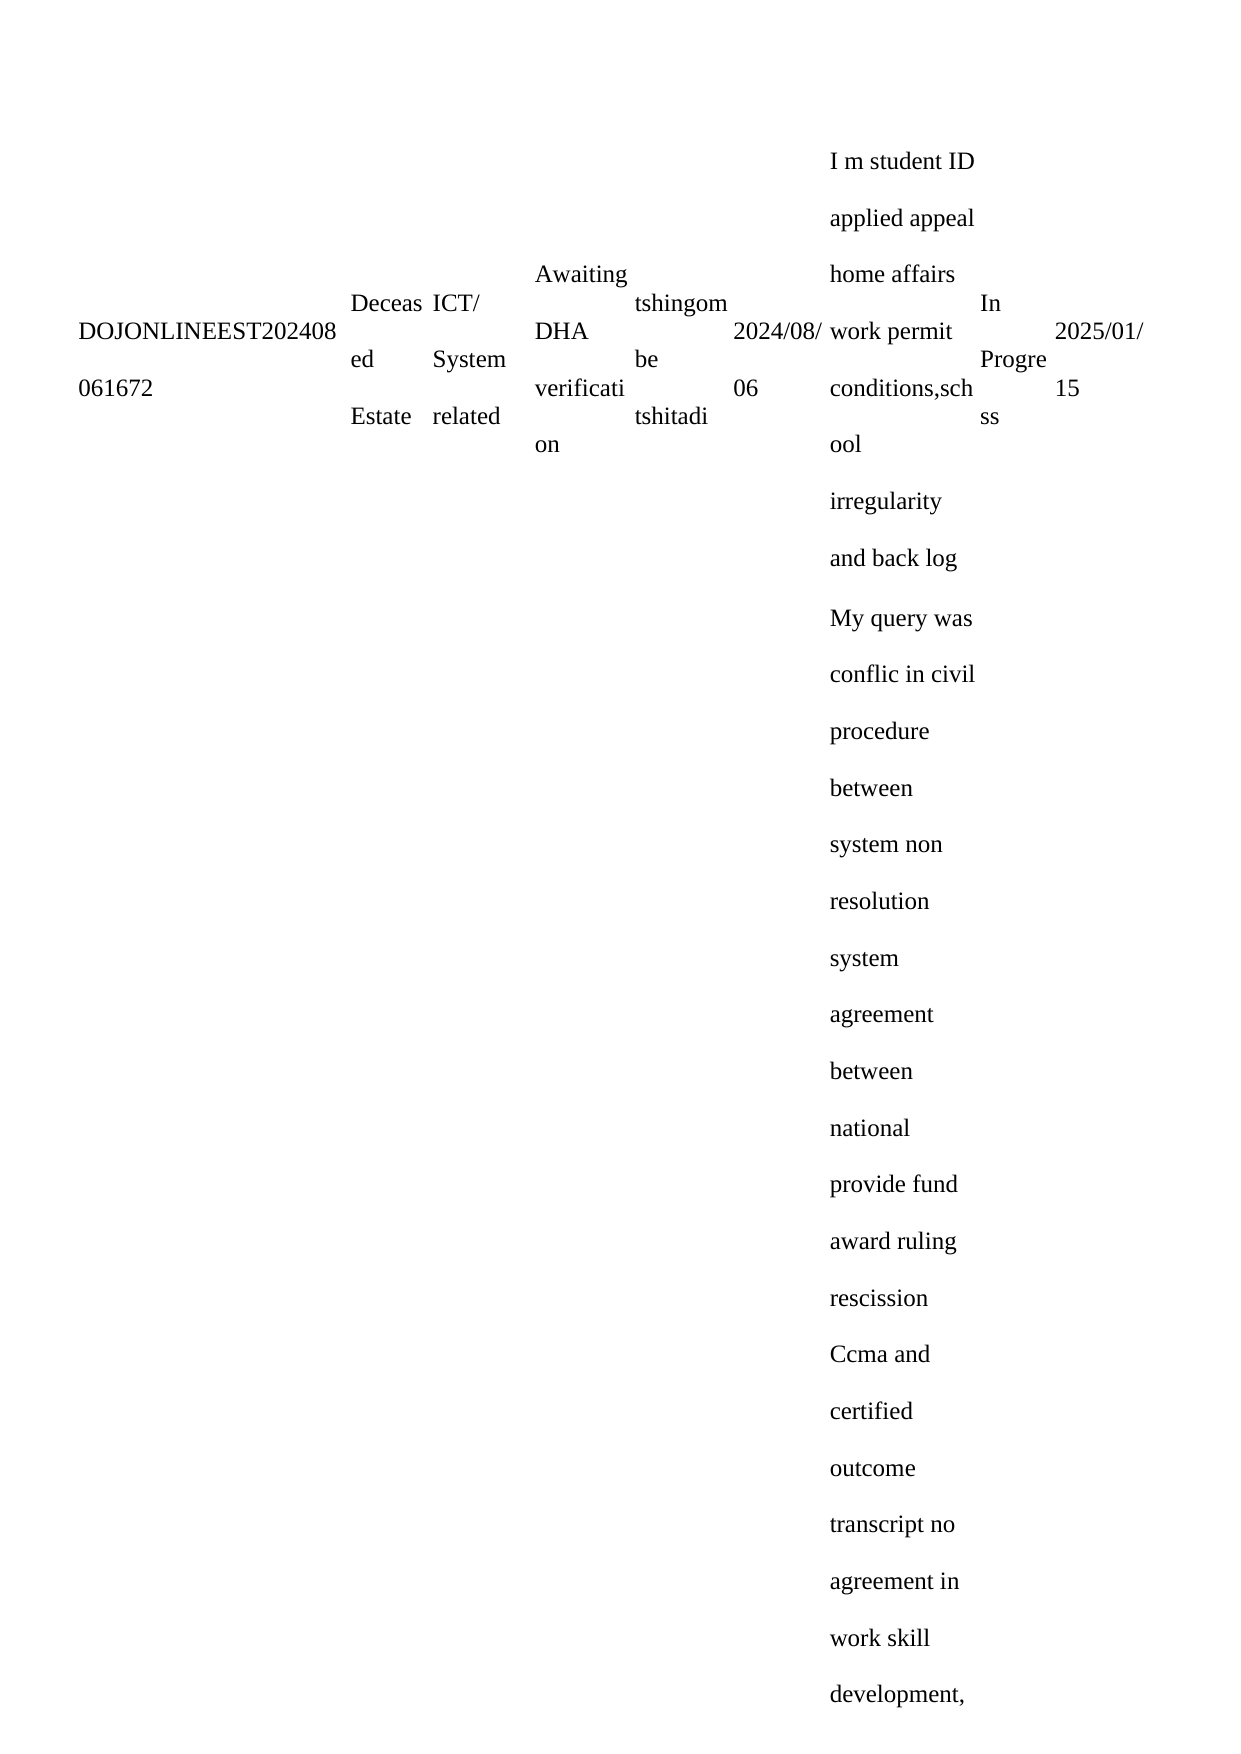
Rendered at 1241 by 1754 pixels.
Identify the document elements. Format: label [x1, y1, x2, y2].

table_header [75, 55, 1166, 1709]
